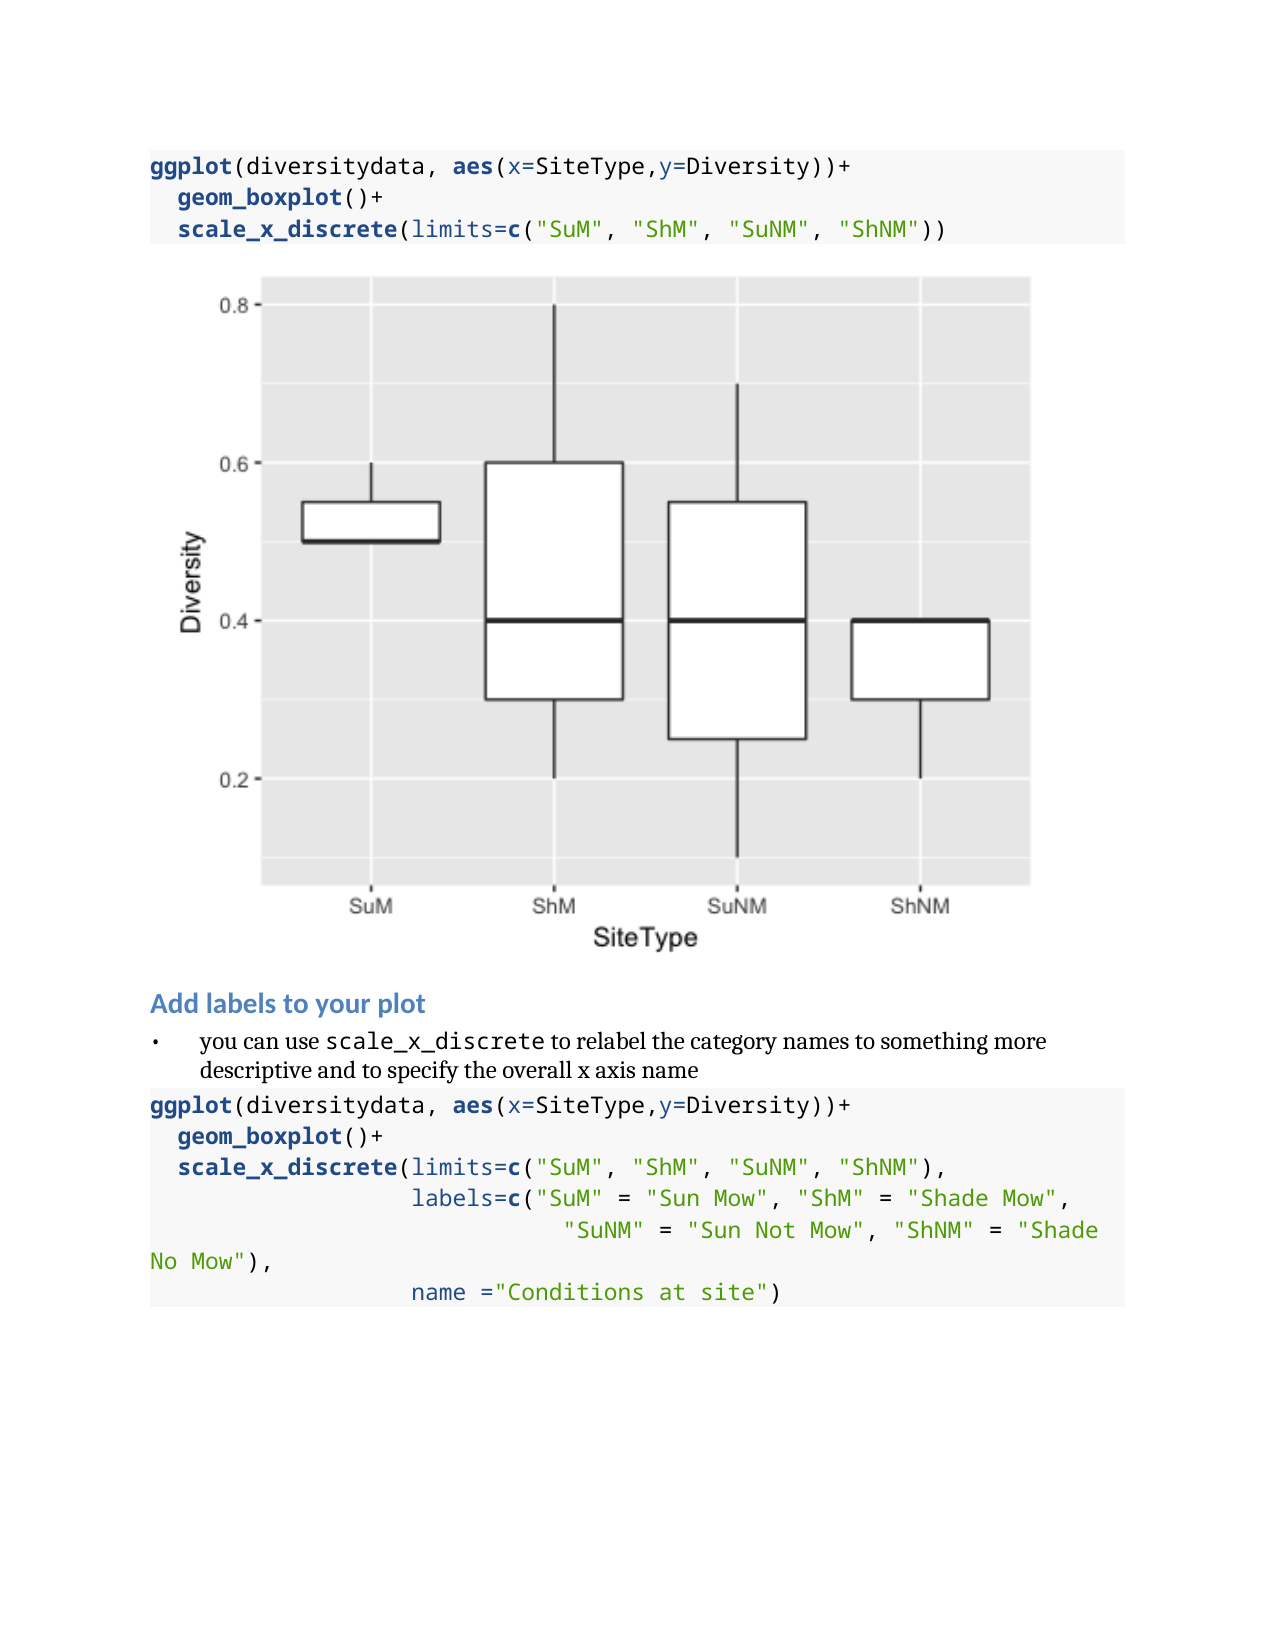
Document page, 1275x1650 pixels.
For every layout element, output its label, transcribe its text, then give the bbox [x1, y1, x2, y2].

subtitle Add labels to your plot [150, 985, 1125, 1021]
text ggplot(diversitydata, aes(x=SiteType,y=Diversity))+ geom_boxplot()+ scale_x_discrete(limits=c("SuM", "ShM", "SuNM", "ShNM"), labels=c("SuM" = "Sun Mow", "ShM" = "Shade Mow", "SuNM" = "Sun Not Mow", "ShNM" = "Shade No Mow"), name ="Conditions at site") [150, 1088, 1125, 1307]
picture [168, 264, 1044, 965]
text ggplot(diversitydata, aes(x=SiteType,y=Diversity))+ geom_boxplot()+ scale_x_discrete(limits=c("SuM", "ShM", "SuNM", "ShNM")) [150, 150, 1125, 244]
list you can use scale_x_discrete to relabel the category names to something more descriptive and to specify the overall x axis name [150, 1025, 1125, 1085]
